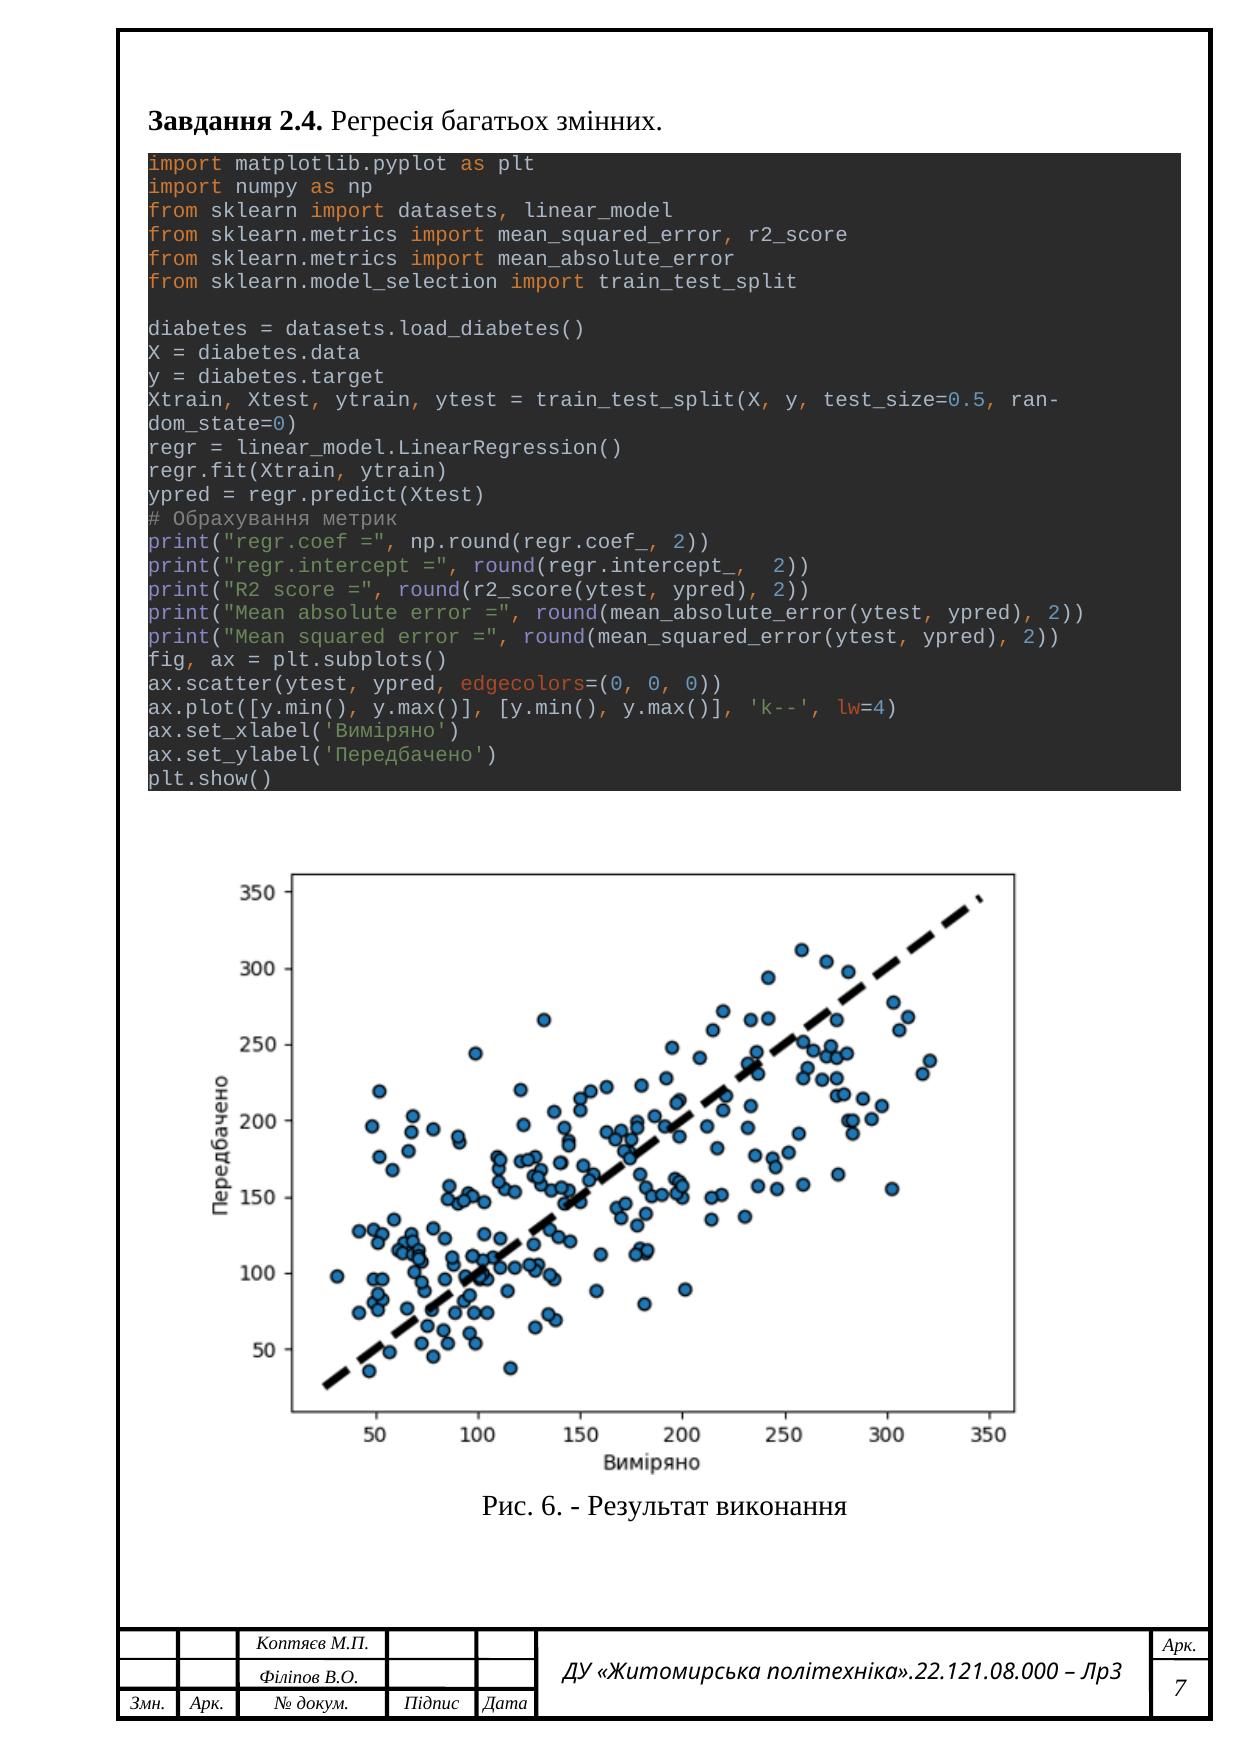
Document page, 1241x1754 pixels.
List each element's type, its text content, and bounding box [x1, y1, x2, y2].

picture [194, 791, 1134, 1475]
text Завдання 2.4. Регресія багатьох змінних. [148, 103, 1181, 136]
text Рис. 6. - Результат виконання [148, 1488, 1181, 1522]
text import matplotlib.pyplot as plt import numpy as np from sklearn import datasets, linear_model from sklearn.metrics import mean_squared_error, r2_score from sklearn.metrics import mean_absolute_error from sklearn.model_selection import train_test_split diabetes = datasets.load_diabetes() X = diabetes.data y = diabetes.target Xtrain, Xtest, ytrain, ytest = train_test_split(X, y, test_size=0.5, ran-dom_state=0) regr = linear_model.LinearRegression() regr.fit(Xtrain, ytrain) ypred = regr.predict(Xtest) # Обрахування метрик print("regr.coef =", np.round(regr.coef_, 2)) print("regr.intercept =", round(regr.intercept_, 2)) print("R2 score =", round(r2_score(ytest, ypred), 2)) print("Mean absolute error =", round(mean_absolute_error(ytest, ypred), 2)) print("Mean squared error =", round(mean_squared_error(ytest, ypred), 2)) fig, ax = plt.subplots() ax.scatter(ytest, ypred, edgecolors=(0, 0, 0)) ax.plot([y.min(), y.max()], [y.min(), y.max()], 'k--', lw=4) ax.set_xlabel('Виміряно') ax.set_ylabel('Передбачено') plt.show() [148, 153, 1181, 791]
